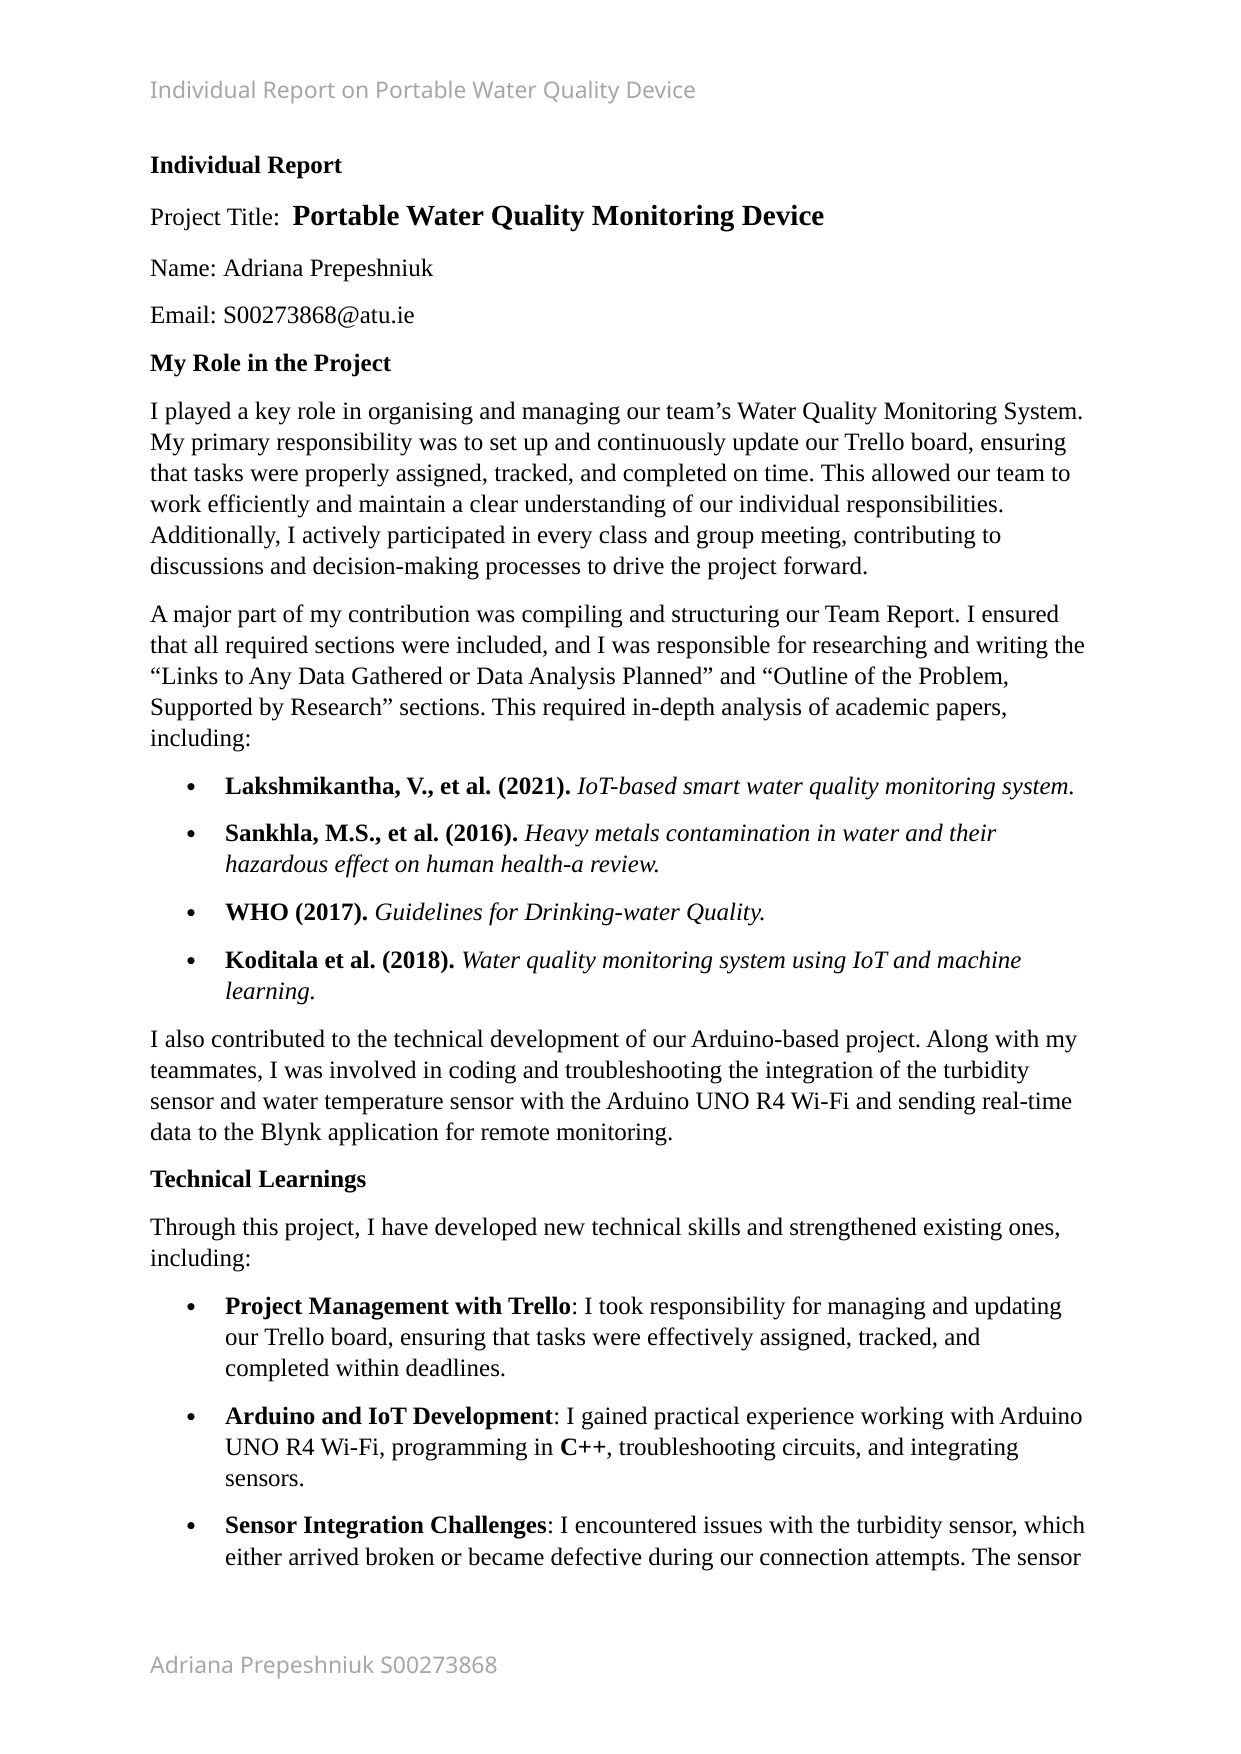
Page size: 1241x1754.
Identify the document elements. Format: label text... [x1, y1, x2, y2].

text Through this project, I have developed new technical skills and strengthened existing ones, including: [150, 1212, 1090, 1272]
text Project Title: Portable Water Quality Monitoring Device [150, 198, 1090, 231]
list Project Management with Trello: I took responsibility for managing and updating our Trello board, ensuring that tasks were effectively assigned, tracked, and completed within deadlines. [187, 1291, 1090, 1382]
list Koditala et al. (2018). Water quality monitoring system using IoT and machine learning. [187, 945, 1090, 1005]
list Lakshmikantha, V., et al. (2021). IoT-based smart water quality monitoring system. [187, 771, 1090, 799]
text A major part of my contribution was compiling and structuring our Team Report. I ensured that all required sections were included, and I was responsible for researching and writing the “Links to Any Data Gathered or Data Analysis Planned” and “Outline of the Problem, Supported by Research” sections. This required in-depth analysis of academic papers, including: [150, 599, 1090, 752]
list Sankhla, M.S., et al. (2016). Heavy metals contamination in water and their hazardous effect on human health-a review. [187, 818, 1090, 878]
text Name: Adriana Prepeshniuk [150, 253, 1090, 282]
text Email: S00273868@atu.ie [150, 301, 1090, 329]
list WHO (2017). Guidelines for Drinking-water Quality. [187, 897, 1090, 926]
text Individual Report [150, 150, 1090, 179]
text I also contributed to the technical development of our Arduino-based project. Along with my teammates, I was involved in coding and troubleshooting the integration of the turbidity sensor and water temperature sensor with the Arduino UNO R4 Wi-Fi and sending real-time data to the Blynk application for remote monitoring. [150, 1024, 1090, 1146]
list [187, 1511, 1090, 1570]
text My Role in the Project [150, 348, 1090, 377]
list Arduino and IoT Development: I gained practical experience working with Arduino UNO R4 Wi-Fi, programming in C++, troubleshooting circuits, and integrating sensors. [187, 1401, 1090, 1492]
text Technical Learnings [150, 1164, 1090, 1193]
text I played a key role in organising and managing our team’s Water Quality Monitoring System. My primary responsibility was to set up and continuously update our Trello board, ensuring that tasks were properly assigned, tracked, and completed on time. This allowed our team to work efficiently and maintain a clear understanding of our individual responsibilities. Additionally, I actively participated in every class and group meeting, contributing to discussions and decision-making processes to drive the project forward. [150, 396, 1090, 580]
